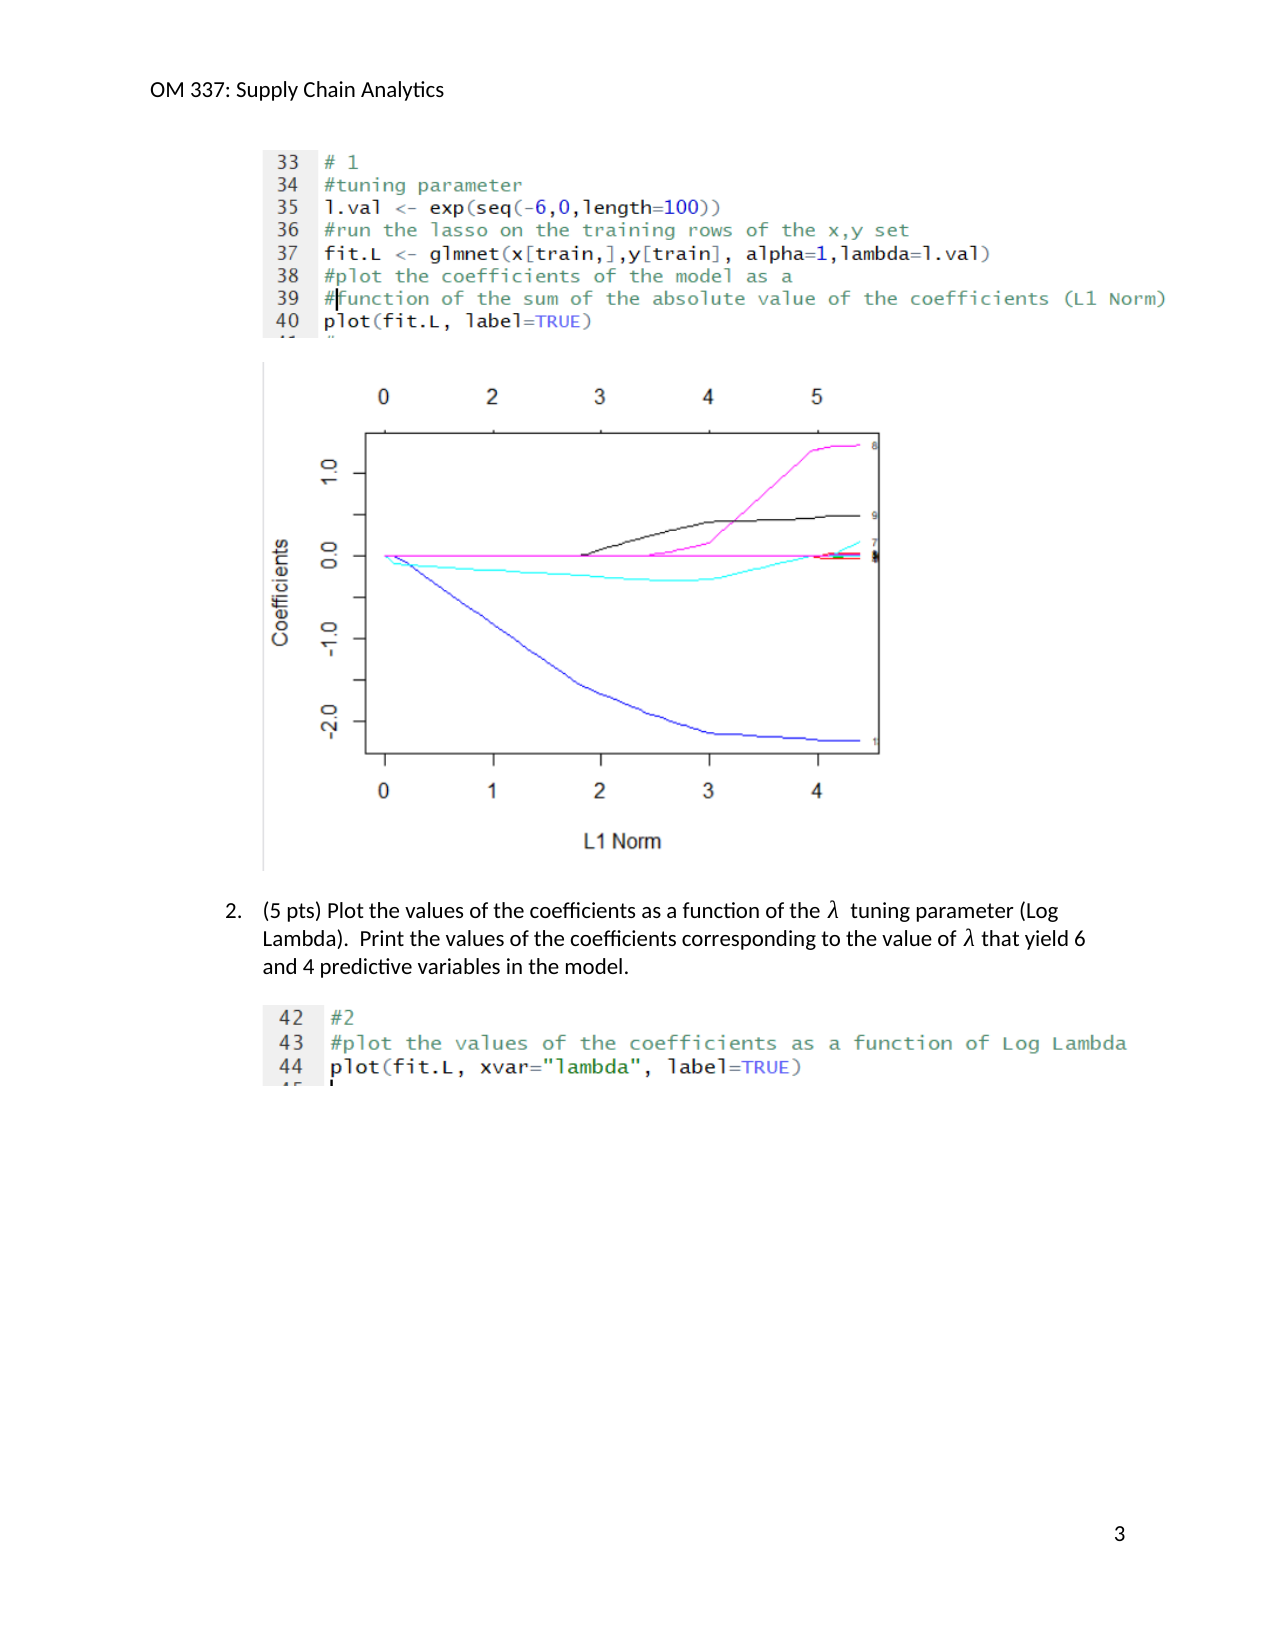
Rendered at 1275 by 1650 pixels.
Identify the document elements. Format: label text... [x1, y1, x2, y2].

list (5 pts) Plot the values of the coefficients as a function of the tuning parameter (Log Lambda). Print the values of the coefficients corresponding to the value of that yield 6 and 4 predictive variables in the model. [225, 896, 1125, 980]
picture [262, 362, 927, 871]
picture [262, 150, 1238, 338]
picture [262, 1005, 1238, 1086]
